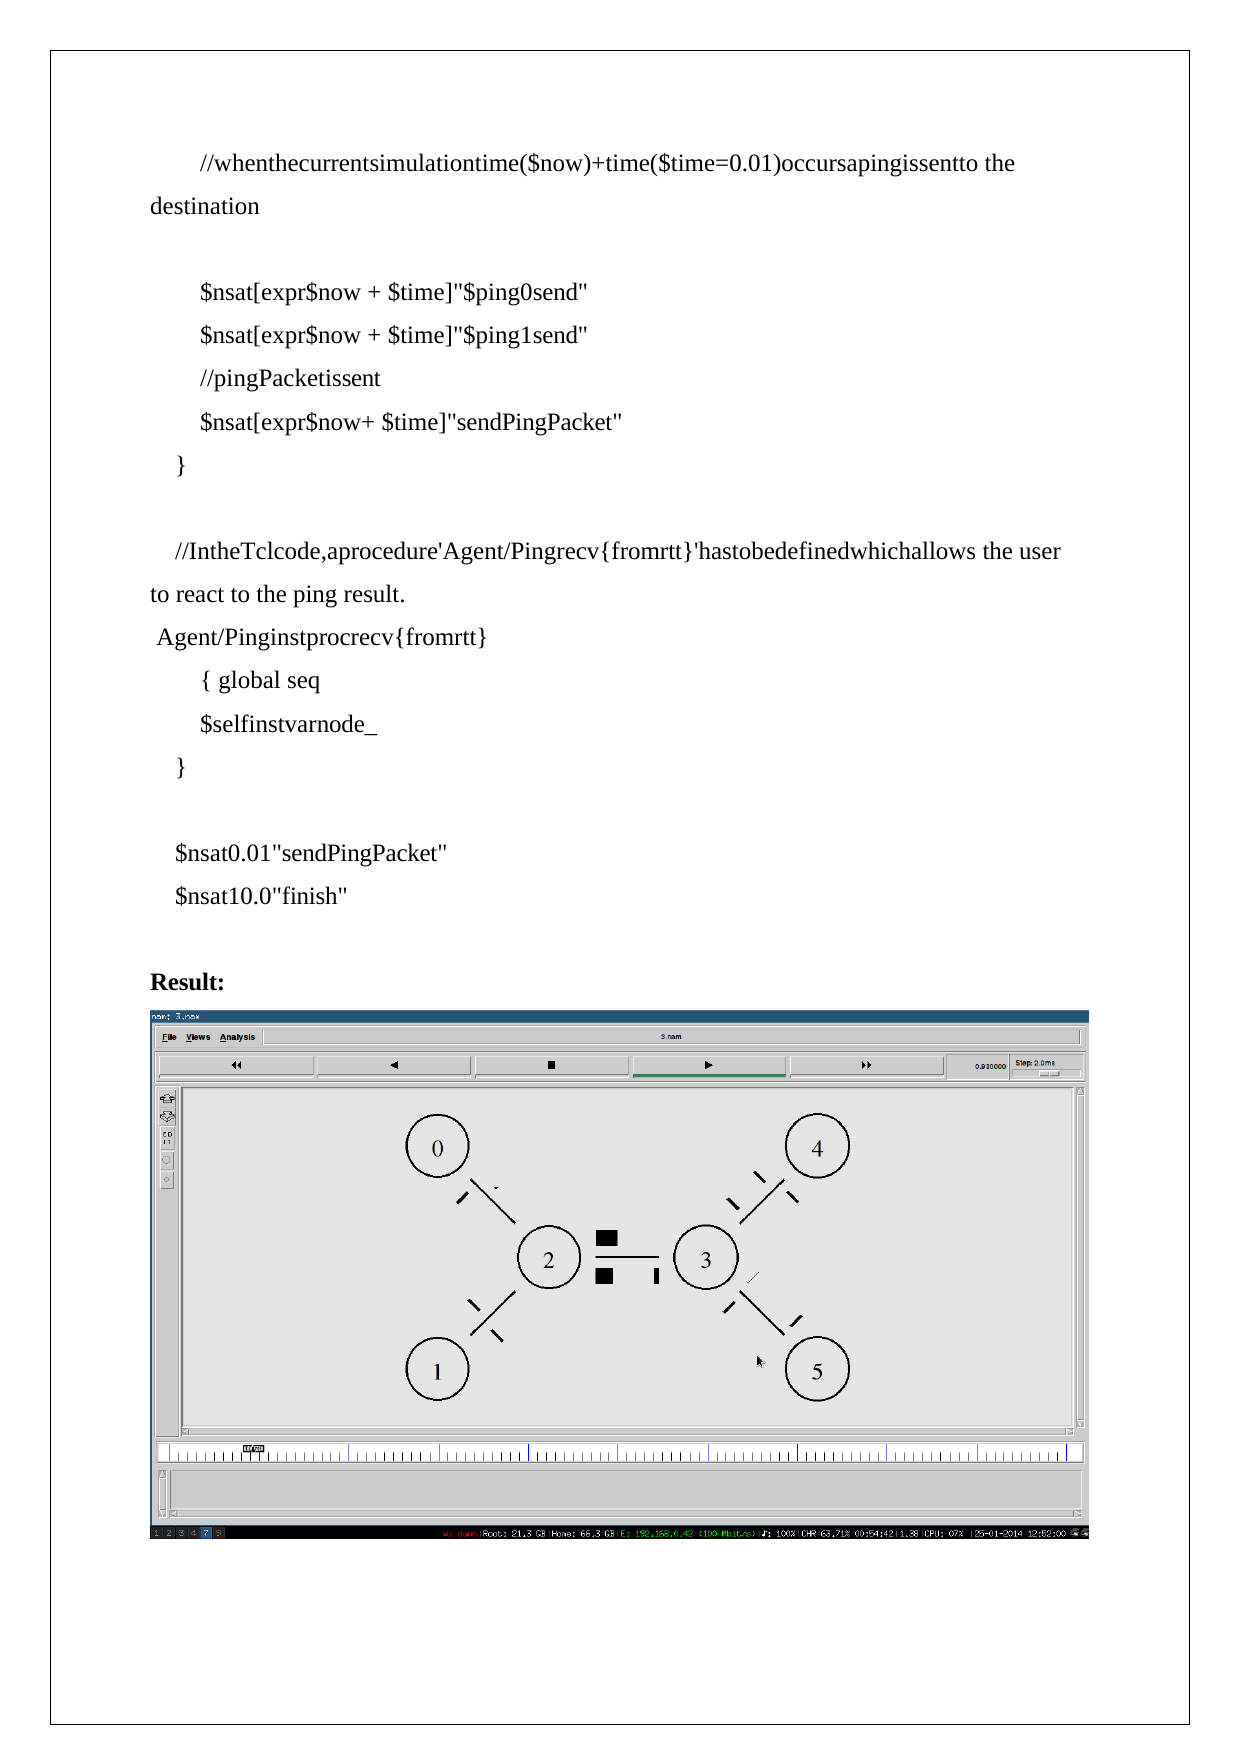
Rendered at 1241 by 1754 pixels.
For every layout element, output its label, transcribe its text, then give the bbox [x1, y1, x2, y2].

text } [175, 450, 1105, 478]
text $nsat[expr$now+ $time]"sendPingPacket" [200, 407, 1105, 436]
subtitle Result: [150, 967, 1105, 996]
text //whenthecurrentsimulationtime($now)+time($time=0.01)occursapingissentto the destination [150, 148, 1086, 220]
text //pingPacketissent [200, 363, 1105, 392]
text Agent/Pinginstprocrecv{fromrtt}{ global seq [156, 622, 540, 694]
text $selfinstvarnode_ [200, 709, 1105, 737]
picture [150, 1010, 1089, 1539]
text $nsat[expr$now + $time]"$ping0send" [200, 277, 1105, 306]
text } [175, 752, 1105, 781]
text //IntheTclcode,aprocedure'Agent/Pingrecv{fromrtt}'hastobedefinedwhichallows the user to react to the ping result. [150, 536, 1086, 608]
text $nsat0.01"sendPingPacket" [175, 838, 1105, 867]
text $nsat10.0"finish" [175, 881, 1105, 910]
text $nsat[expr$now + $time]"$ping1send" [200, 321, 1105, 349]
